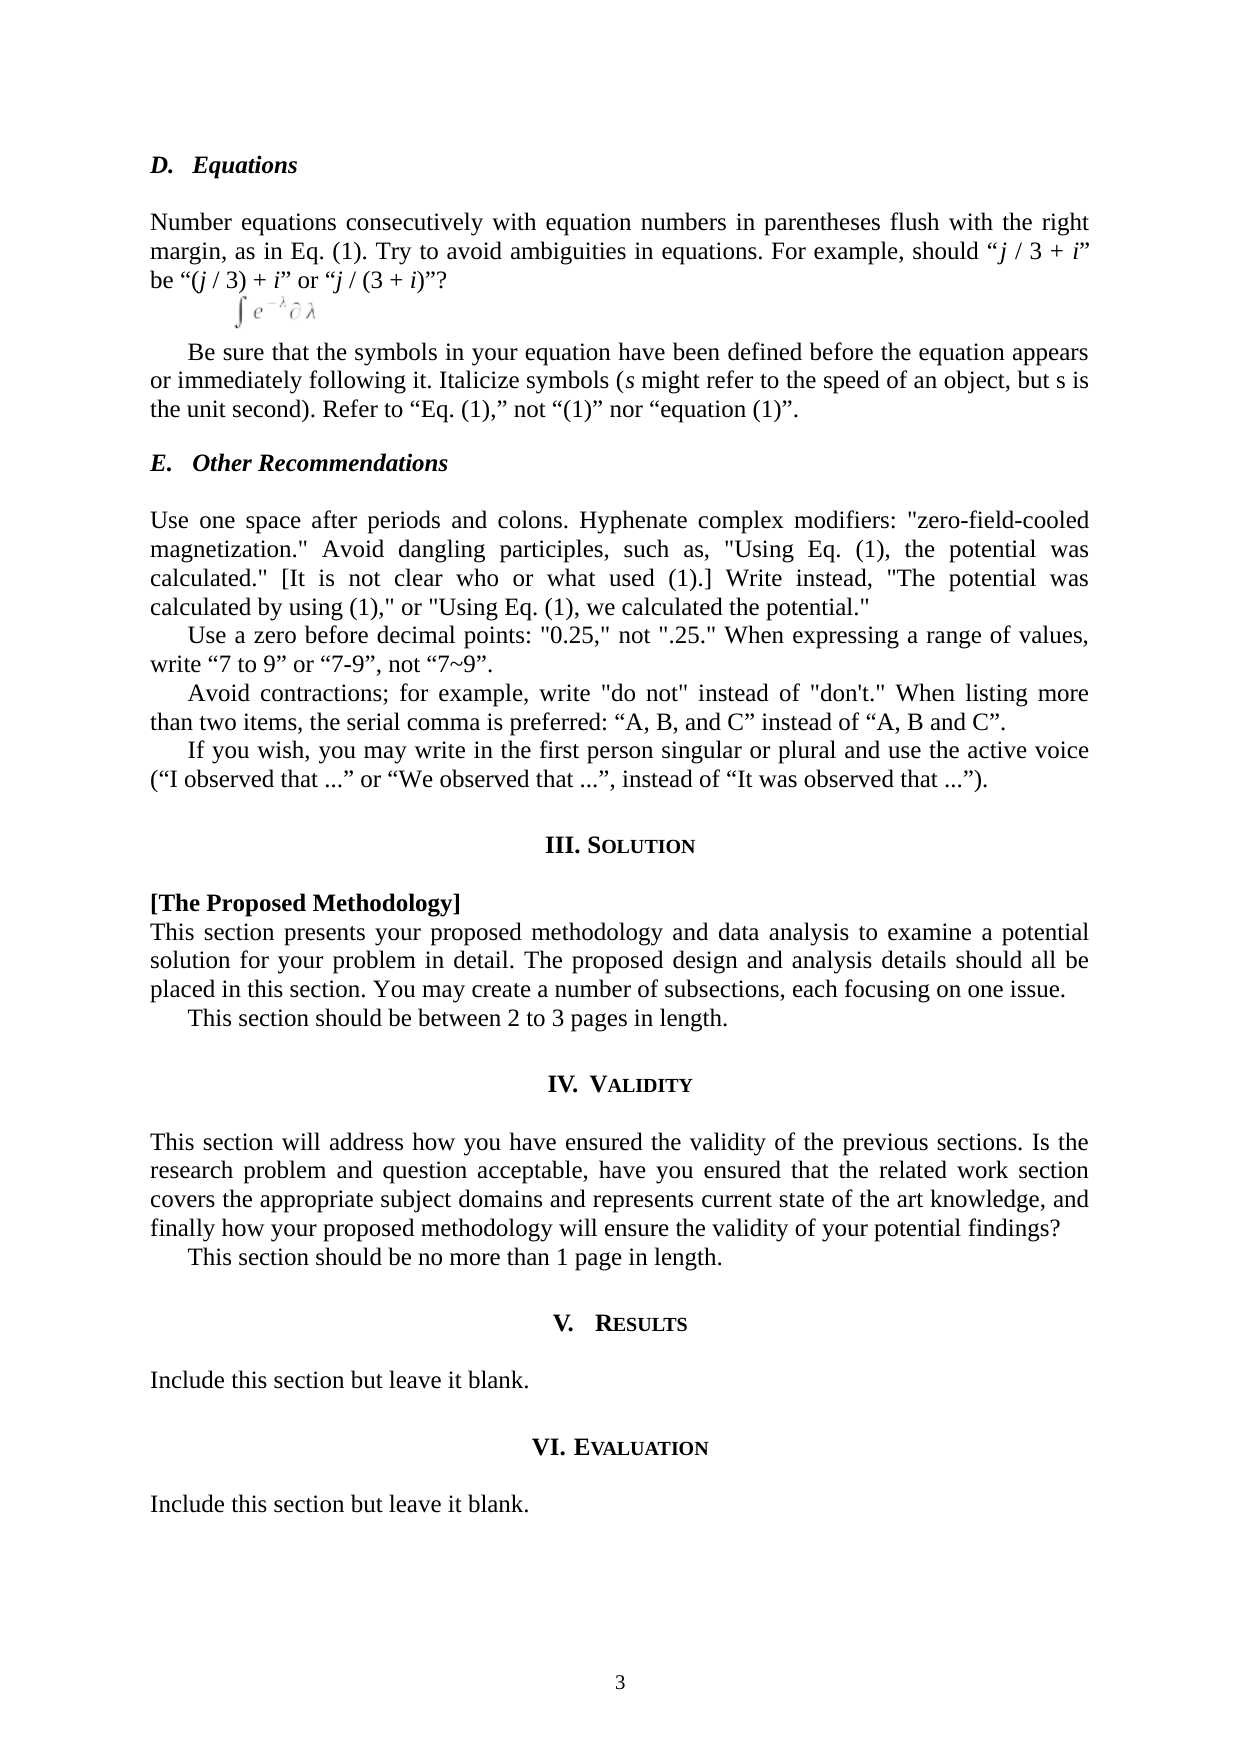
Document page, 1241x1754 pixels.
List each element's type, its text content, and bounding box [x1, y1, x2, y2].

subtitle Validity [150, 1069, 1090, 1098]
text If you wish, you may write in the first person singular or plural and use the active voice (“I observed that ...” or “We observed that ...”, instead of “It was observed that ...”). [150, 735, 1090, 793]
text This section will address how you have ensured the validity of the previous sections. Is the research problem and question acceptable, have you ensured that the related work section covers the appropriate subject domains and represents current state of the art knowledge, and finally how your proposed methodology will ensure the validity of your potential findings? [150, 1127, 1090, 1242]
subtitle Other Recommendations [150, 448, 1090, 477]
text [150, 1365, 1090, 1394]
text Number equations consecutively with equation numbers in parentheses flush with the right margin, as in Eq. (1). Try to avoid ambiguities in equations. For example, should “j / 3 + i” be “(j / 3) + i” or “j / (3 + i)”? [150, 207, 1090, 294]
text Use one space after periods and colons. Hyphenate complex modifiers: "zero-field-cooled magnetization." Avoid dangling participles, such as, "Using Eq. (1), the potential was calculated." [It is not clear who or what used (1).] Write instead, "The potential was calculated by using (1)," or "Using Eq. (1), we calculated the potential." [150, 505, 1090, 620]
text This section should be between 2 to 3 pages in length. [150, 1003, 1090, 1032]
text This section presents your proposed methodology and data analysis to examine a potential solution for your problem in detail. The proposed design and analysis details should all be placed in this section. You may create a number of subsections, each focusing on one issue. [150, 917, 1090, 1003]
subtitle Equations [150, 150, 1090, 179]
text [150, 1489, 1090, 1518]
text Be sure that the symbols in your equation have been defined before the equation appears or immediately following it. Italicize symbols (s might refer to the speed of an object, but s is the unit second). Refer to “Eq. (1),” not “(1)” nor “equation (1)”. [150, 337, 1090, 423]
subtitle Evaluation [150, 1432, 1090, 1460]
text Use a zero before decimal points: "0.25," not ".25." When expressing a range of values, write “7 to 9” or “7-9”, not “7~9”. [150, 620, 1090, 678]
text [The Proposed Methodology] [150, 888, 1090, 917]
text Avoid contractions; for example, write "do not" instead of "don't." When listing more than two items, the serial comma is preferred: “A, B, and C” instead of “A, B and C”. [150, 678, 1090, 735]
text This section should be no more than 1 page in length. [150, 1242, 1090, 1270]
text (1) [225, 294, 1090, 337]
subtitle Solution [150, 830, 1090, 859]
subtitle Results [150, 1308, 1090, 1337]
